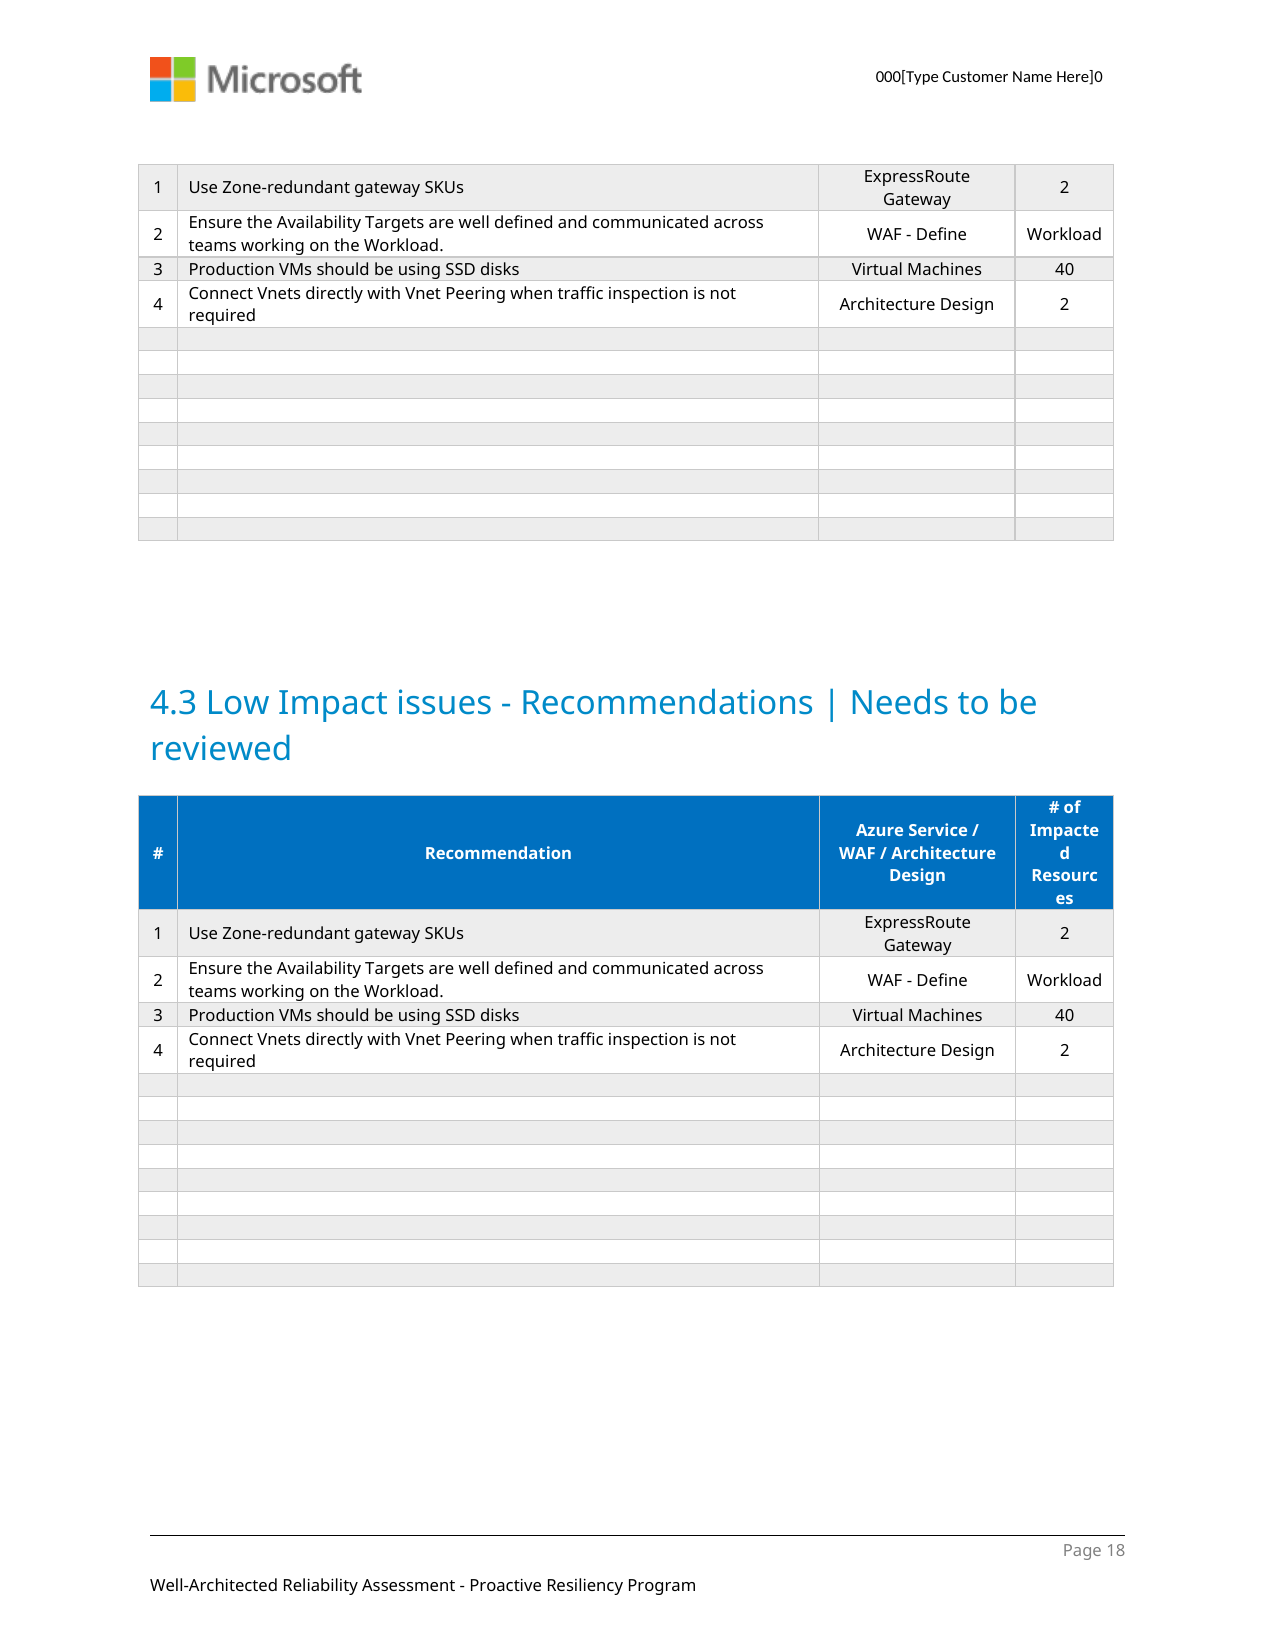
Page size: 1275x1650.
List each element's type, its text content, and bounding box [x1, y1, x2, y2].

table_cell [139, 1169, 177, 1191]
table_cell [819, 399, 1014, 422]
table_cell Virtual Machines [819, 258, 1014, 280]
table_cell [819, 470, 1014, 493]
table_cell [820, 1264, 1015, 1286]
table_cell [139, 470, 177, 493]
table_cell [178, 1216, 819, 1239]
table_cell [178, 1121, 819, 1144]
table_cell [819, 375, 1014, 398]
table_cell [1016, 494, 1113, 517]
table_cell [1016, 1169, 1113, 1191]
table_cell 2 [1016, 281, 1113, 327]
table_cell [139, 1097, 177, 1120]
table_cell [1016, 351, 1113, 374]
table_cell 3 [139, 1003, 177, 1026]
table_cell Architecture Design [820, 1027, 1015, 1072]
table_cell Use Zone-redundant gateway SKUs [178, 910, 819, 956]
table_cell Connect Vnets directly with Vnet Peering when traffic inspection is not required [178, 281, 818, 327]
table_cell [139, 351, 177, 374]
table_cell [178, 423, 818, 445]
table_cell 1 [139, 910, 177, 956]
table_cell [139, 423, 177, 445]
table_cell 4 [139, 281, 177, 327]
table_cell Architecture Design [819, 281, 1014, 327]
table_cell 4 [139, 1027, 177, 1072]
table_cell Virtual Machines [820, 1003, 1015, 1026]
table_cell [819, 494, 1014, 517]
table_cell [1016, 1264, 1113, 1286]
table_cell 1 [139, 165, 177, 210]
table_cell [178, 1097, 819, 1120]
table_cell ExpressRoute Gateway [819, 165, 1014, 210]
table_cell [139, 1121, 177, 1144]
table_cell [1016, 328, 1113, 350]
table_cell 2 [139, 211, 177, 256]
table_cell Production VMs should be using SSD disks [178, 1003, 819, 1026]
table_cell [1016, 1216, 1113, 1239]
table_cell WAF - Define [820, 957, 1015, 1002]
table_header Recommendation [178, 796, 819, 909]
table_cell [178, 1192, 819, 1215]
table_cell [819, 423, 1014, 445]
table_cell [1016, 1192, 1113, 1215]
table_cell 2 [139, 957, 177, 1002]
table_cell [1016, 1121, 1113, 1144]
table_cell [178, 399, 818, 422]
table_header # of Impacted Resources [1016, 796, 1113, 909]
table_cell [820, 1216, 1015, 1239]
table_cell [139, 518, 177, 540]
table_cell [139, 1074, 177, 1096]
table_header # [139, 796, 177, 909]
table_cell ExpressRoute Gateway [820, 910, 1015, 956]
table_cell [819, 518, 1014, 540]
table_cell [1016, 470, 1113, 493]
table_cell [139, 328, 177, 350]
table_cell [139, 1192, 177, 1215]
table_cell [178, 1169, 819, 1191]
table_cell [139, 1145, 177, 1167]
table_cell [1016, 399, 1113, 422]
table_cell Production VMs should be using SSD disks [178, 258, 818, 280]
table_cell [819, 446, 1014, 469]
table_cell [178, 1145, 819, 1167]
table_cell [178, 470, 818, 493]
table_cell [1016, 1145, 1113, 1167]
table_cell 40 [1016, 258, 1113, 280]
table_cell [178, 446, 818, 469]
table_header Azure Service / WAF / Architecture Design [820, 796, 1015, 909]
table_cell Workload [1016, 211, 1113, 256]
table_cell 3 [139, 258, 177, 280]
table_cell Ensure the Availability Targets are well defined and communicated across teams working on the Workload. [178, 957, 819, 1002]
table_cell [820, 1169, 1015, 1191]
table_cell [139, 1216, 177, 1239]
table_cell [178, 518, 818, 540]
table_cell 2 [1016, 1027, 1113, 1072]
table_cell [139, 399, 177, 422]
table_cell [1016, 1097, 1113, 1120]
table_cell Connect Vnets directly with Vnet Peering when traffic inspection is not required [178, 1027, 819, 1072]
table_cell [1016, 518, 1113, 540]
table_cell [1016, 1074, 1113, 1096]
table_cell [178, 1074, 819, 1096]
table_cell [139, 1264, 177, 1286]
table_cell Ensure the Availability Targets are well defined and communicated across teams working on the Workload. [178, 211, 818, 256]
table_cell [1016, 1240, 1113, 1262]
table_cell [139, 494, 177, 517]
table_cell [178, 1264, 819, 1286]
table_cell [1016, 423, 1113, 445]
table_cell [1016, 375, 1113, 398]
table_cell [819, 351, 1014, 374]
table_cell [820, 1240, 1015, 1262]
table_cell [819, 328, 1014, 350]
table_cell [139, 375, 177, 398]
table_cell [139, 446, 177, 469]
table_cell 2 [1016, 165, 1113, 210]
table_cell Use Zone-redundant gateway SKUs [178, 165, 818, 210]
table_cell [820, 1145, 1015, 1167]
table_cell [178, 328, 818, 350]
table_cell [178, 494, 818, 517]
table_cell [1016, 446, 1113, 469]
table_cell [178, 351, 818, 374]
table_cell 2 [1016, 910, 1113, 956]
table_cell Workload [1016, 957, 1113, 1002]
table_cell [178, 1240, 819, 1262]
table_cell WAF - Define [819, 211, 1014, 256]
table_cell [820, 1192, 1015, 1215]
table_cell [820, 1121, 1015, 1144]
subtitle 4.3 Low Impact issues - Recommendations | Needs to be reviewed [150, 679, 1125, 770]
table_cell [139, 1240, 177, 1262]
table_cell [820, 1097, 1015, 1120]
picture [150, 57, 363, 103]
table_cell [820, 1074, 1015, 1096]
table_cell 40 [1016, 1003, 1113, 1026]
table_cell [178, 375, 818, 398]
